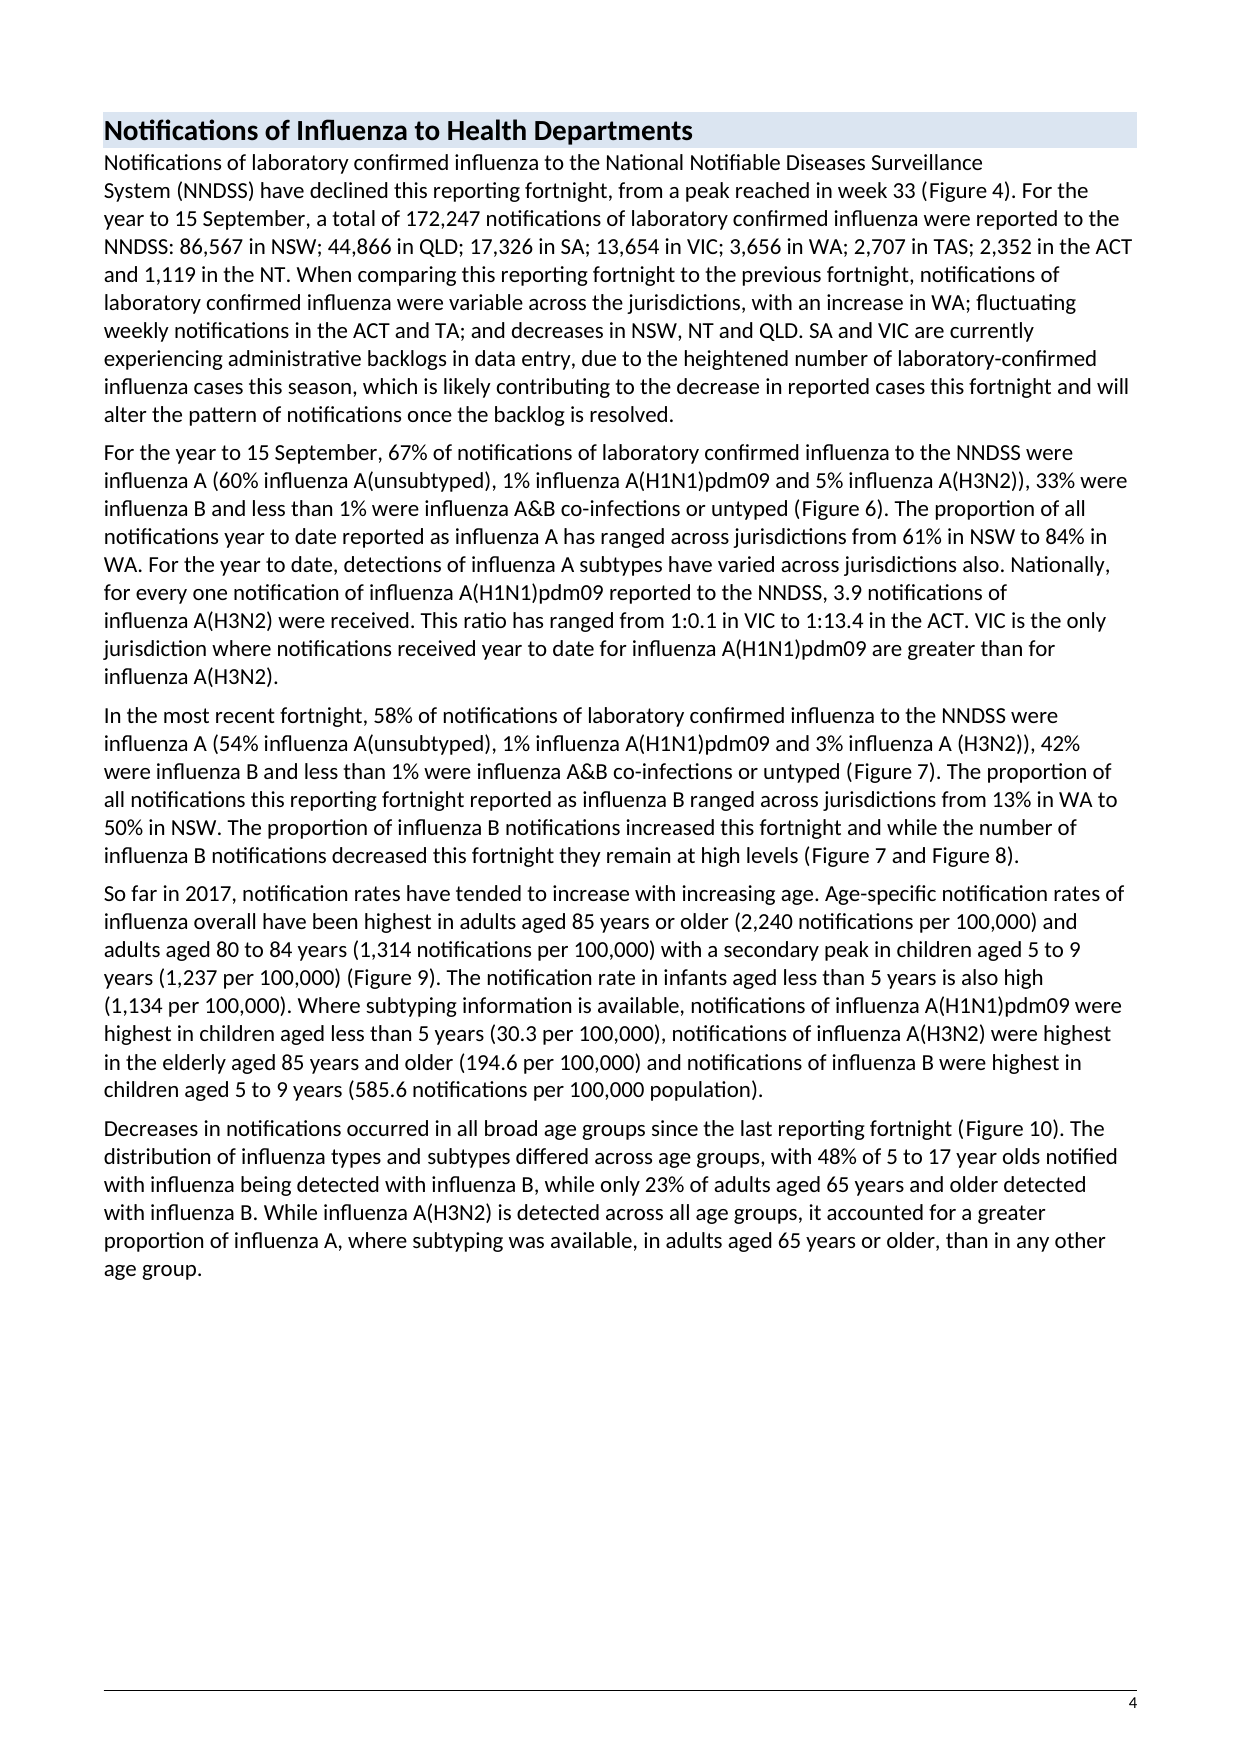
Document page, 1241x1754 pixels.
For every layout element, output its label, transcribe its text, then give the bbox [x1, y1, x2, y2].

list So far in 2017, notification rates have tended to increase with increasing age. Age-specific notification rates of influenza overall have been highest in adults aged 85 years or older (2,240 notifications per 100,000) and adults aged 80 to 84 years (1,314 notifications per 100,000) with a secondary peak in children aged 5 to 9 years (1,237 per 100,000) (Figure 9). The notification rate in infants aged less than 5 years is also high (1,134 per 100,000). Where subtyping information is available, notifications of influenza A(H1N1)pdm09 were highest in children aged less than 5 years (30.3 per 100,000), notifications of influenza A(H3N2) were highest in the elderly aged 85 years and older (194.6 per 100,000) and notifications of influenza B were highest in children aged 5 to 9 years (585.6 notifications per 100,000 population). [103, 879, 1134, 1104]
list Notifications of laboratory confirmed influenza to the National Notifiable Diseases Surveillance System (NNDSS) have declined this reporting fortnight, from a peak reached in week 33 (Figure 4). For the year to 15 September, a total of 172,247 notifications of laboratory confirmed influenza were reported to the NNDSS: 86,567 in NSW; 44,866 in QLD; 17,326 in SA; 13,654 in VIC; 3,656 in WA; 2,707 in TAS; 2,352 in the ACT and 1,119 in the NT. When comparing this reporting fortnight to the previous fortnight, notifications of laboratory confirmed influenza were variable across the jurisdictions, with an increase in WA; fluctuating weekly notifications in the ACT and TA; and decreases in NSW, NT and QLD. SA and VIC are currently experiencing administrative backlogs in data entry, due to the heightened number of laboratory-confirmed influenza cases this season, which is likely contributing to the decrease in reported cases this fortnight and will alter the pattern of notifications once the backlog is resolved. [103, 148, 1134, 428]
list Decreases in notifications occurred in all broad age groups since the last reporting fortnight (Figure 10). The distribution of influenza types and subtypes differed across age groups, with 48% of 5 to 17 year olds notified with influenza being detected with influenza B, while only 23% of adults aged 65 years and older detected with influenza B. While influenza A(H3N2) is detected across all age groups, it accounted for a greater proportion of influenza A, where subtyping was available, in adults aged 65 years or older, than in any other age group. [103, 1114, 1134, 1282]
list For the year to 15 September, 67% of notifications of laboratory confirmed influenza to the NNDSS were influenza A (60% influenza A(unsubtyped), 1% influenza A(H1N1)pdm09 and 5% influenza A(H3N2)), 33% were influenza B and less than 1% were influenza A&B co-infections or untyped (Figure 6). The proportion of all notifications year to date reported as influenza A has ranged across jurisdictions from 61% in NSW to 84% in WA. For the year to date, detections of influenza A subtypes have varied across jurisdictions also. Nationally, for every one notification of influenza A(H1N1)pdm09 reported to the NNDSS, 3.9 notifications of influenza A(H3N2) were received. This ratio has ranged from 1:0.1 in VIC to 1:13.4 in the ACT. VIC is the only jurisdiction where notifications received year to date for influenza A(H1N1)pdm09 are greater than for influenza A(H3N2). [103, 438, 1134, 691]
subtitle Notifications of Influenza to Health Departments [103, 112, 1137, 148]
list In the most recent fortnight, 58% of notifications of laboratory confirmed influenza to the NNDSS were influenza A (54% influenza A(unsubtyped), 1% influenza A(H1N1)pdm09 and 3% influenza A (H3N2)), 42% were influenza B and less than 1% were influenza A&B co-infections or untyped (Figure 7). The proportion of all notifications this reporting fortnight reported as influenza B ranged across jurisdictions from 13% in WA to 50% in NSW. The proportion of influenza B notifications increased this fortnight and while the number of influenza B notifications decreased this fortnight they remain at high levels (Figure 7 and Figure 8). [103, 701, 1134, 869]
